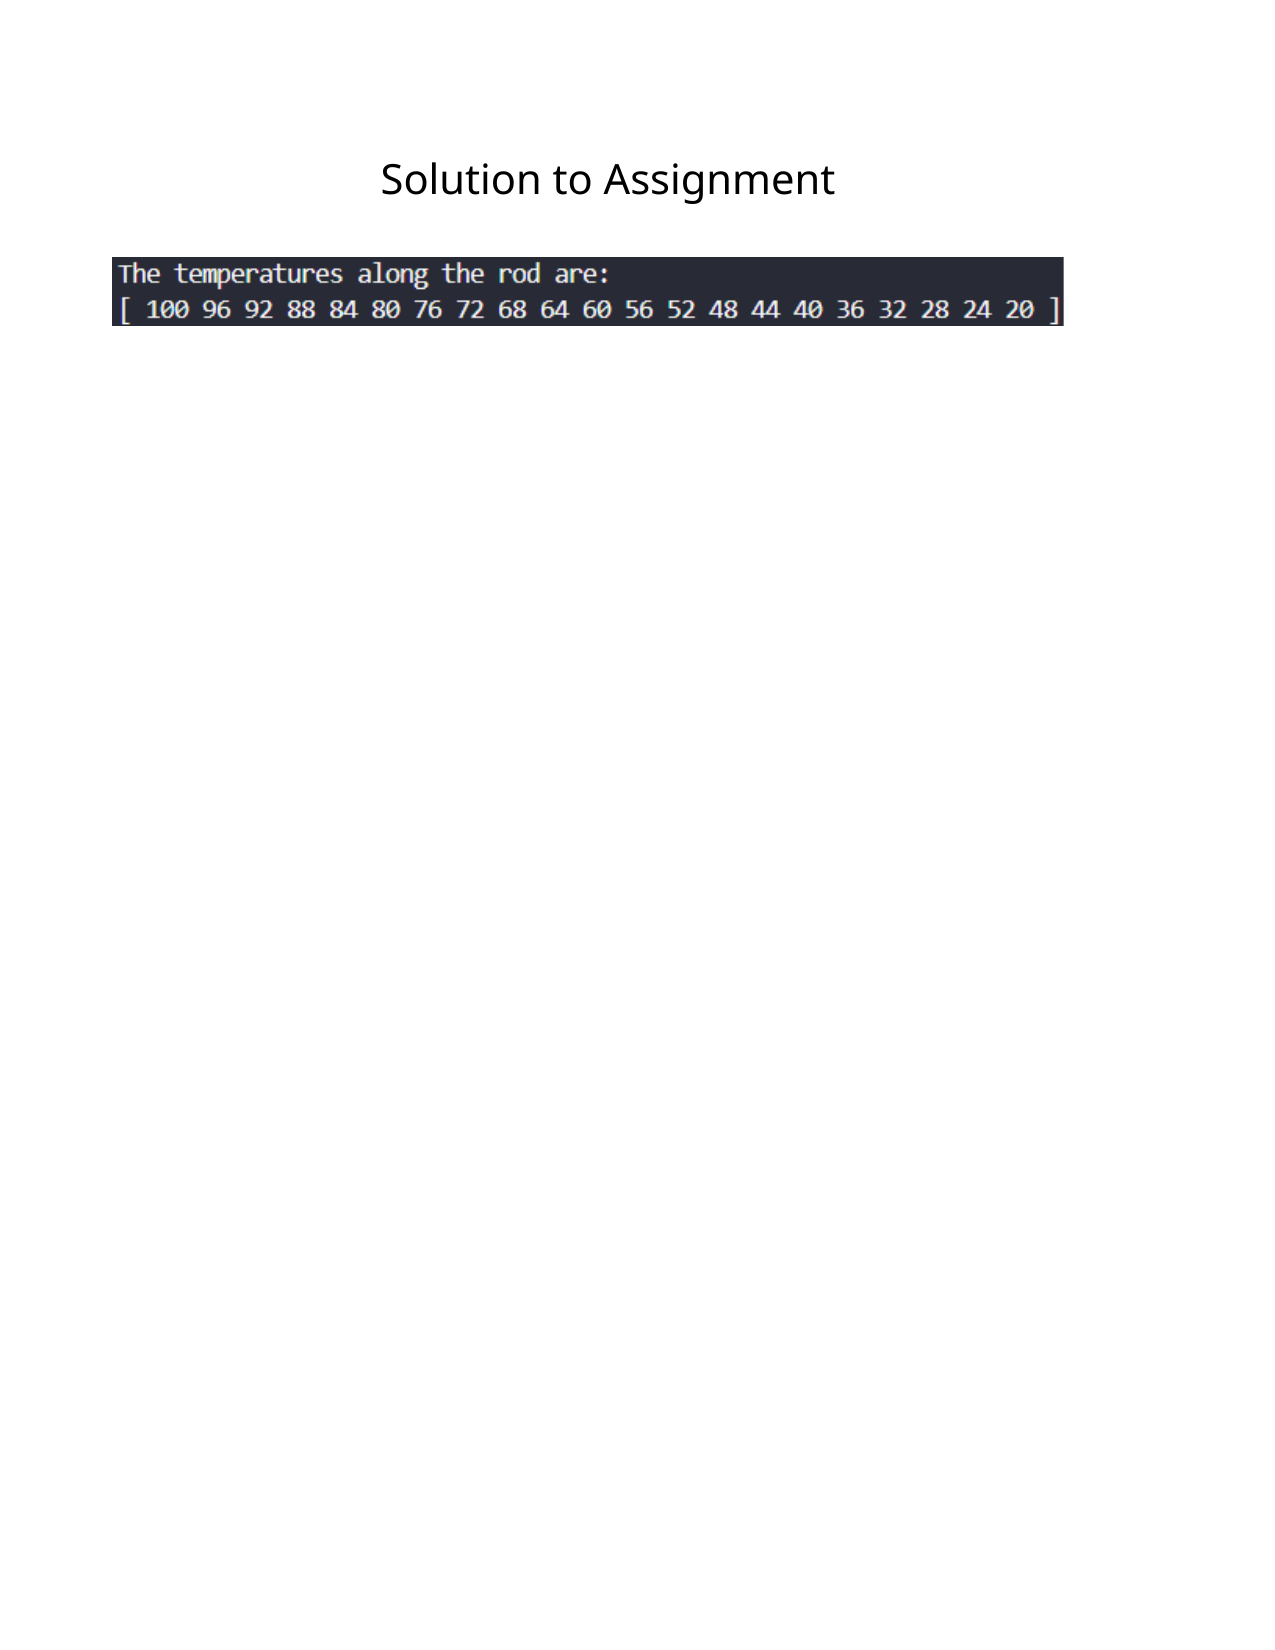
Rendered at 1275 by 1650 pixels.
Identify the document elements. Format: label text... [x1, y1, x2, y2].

text Solution to Assignment [91, 150, 1125, 207]
picture [110, 257, 1063, 326]
